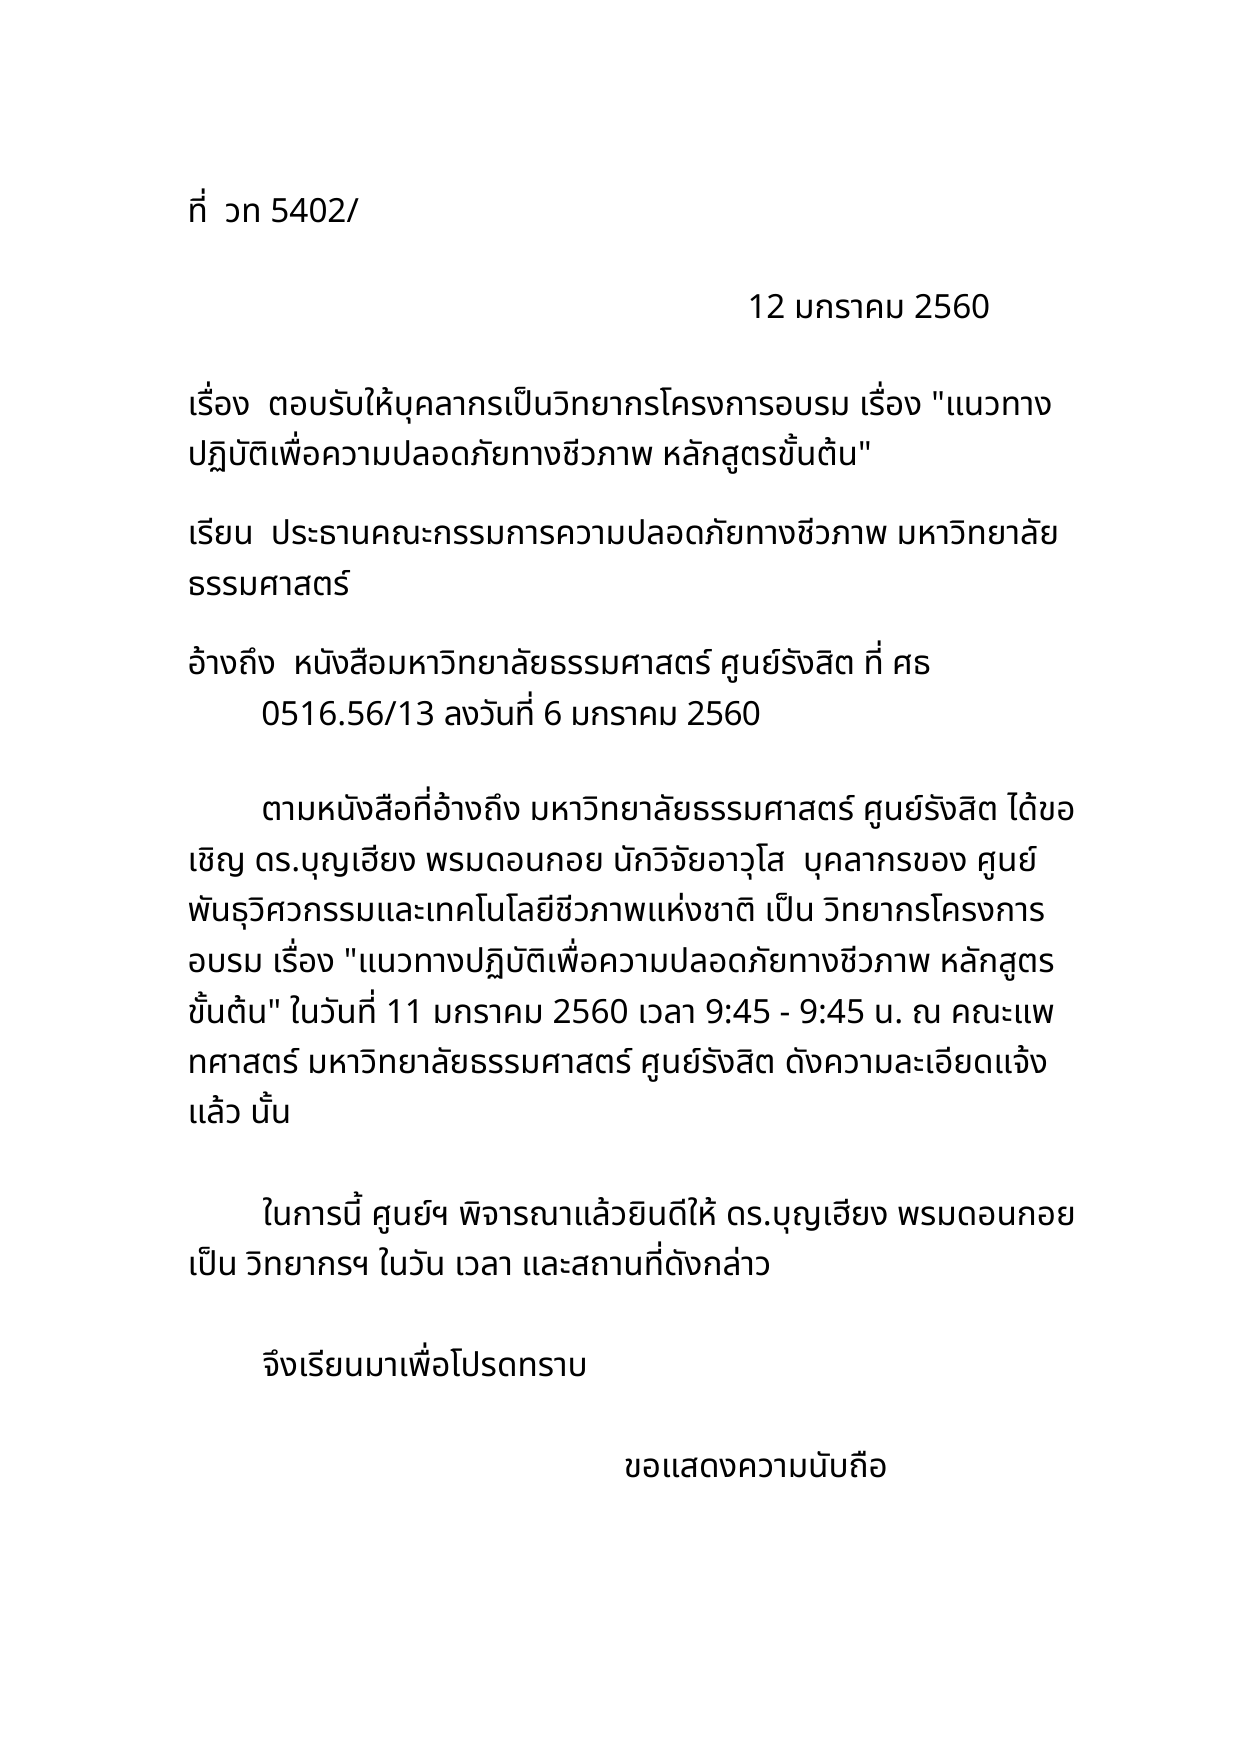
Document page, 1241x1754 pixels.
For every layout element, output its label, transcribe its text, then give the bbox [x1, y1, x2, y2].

text อ้างถึง หนังสือมหาวิทยาลัยธรรมศาสตร์ ศูนย์รังสิต ที่ ศธ 0516.56/13 ลงวันที่ 6 มกราคม 2560 [187, 639, 1103, 740]
text ในการนี้ ศูนย์ฯ พิจารณาแล้วยินดีให้ ดร.บุญเฮียง พรมดอนกอย เป็น วิทยากรฯ ในวัน เวลา และสถานที่ดังกล่าว [187, 1189, 1090, 1290]
text เรื่อง ตอบรับให้บุคลากรเป็นวิทยากรโครงการอบรม เรื่อง "แนวทางปฏิบัติเพื่อความปลอดภัยทางชีวภาพ หลักสูตรขั้นต้น" [187, 379, 1090, 481]
text จึงเรียนมาเพื่อโปรดทราบ [187, 1341, 1090, 1391]
text ตามหนังสือที่อ้างถึง มหาวิทยาลัยธรรมศาสตร์ ศูนย์รังสิต ได้ขอเชิญ ดร.บุญเฮียง พรมดอนกอย นักวิจัยอาวุโส บุคลากรของ ศูนย์พันธุวิศวกรรมและเทคโนโลยีชีวภาพแห่งชาติ เป็น วิทยากรโครงการอบรม เรื่อง "แนวทางปฏิบัติเพื่อความปลอดภัยทางชีวภาพ หลักสูตรขั้นต้น" ในวันที่ 11 มกราคม 2560 เวลา 9:45 - 9:45 น. ณ คณะแพทศาสตร์ มหาวิทยาลัยธรรมศาสตร์ ศูนย์รังสิต ดังความละเอียดแจ้งแล้ว นั้น [187, 785, 1090, 1139]
text 12 มกราคม 2560 [637, 283, 1090, 334]
text ขอแสดงความนับถือ [423, 1442, 1088, 1492]
text เรียน ประธานคณะกรรมการความปลอดภัยทางชีวภาพ มหาวิทยาลัยธรรมศาสตร์ [187, 509, 1090, 610]
text ที่ วท 5402/ [187, 187, 1090, 238]
